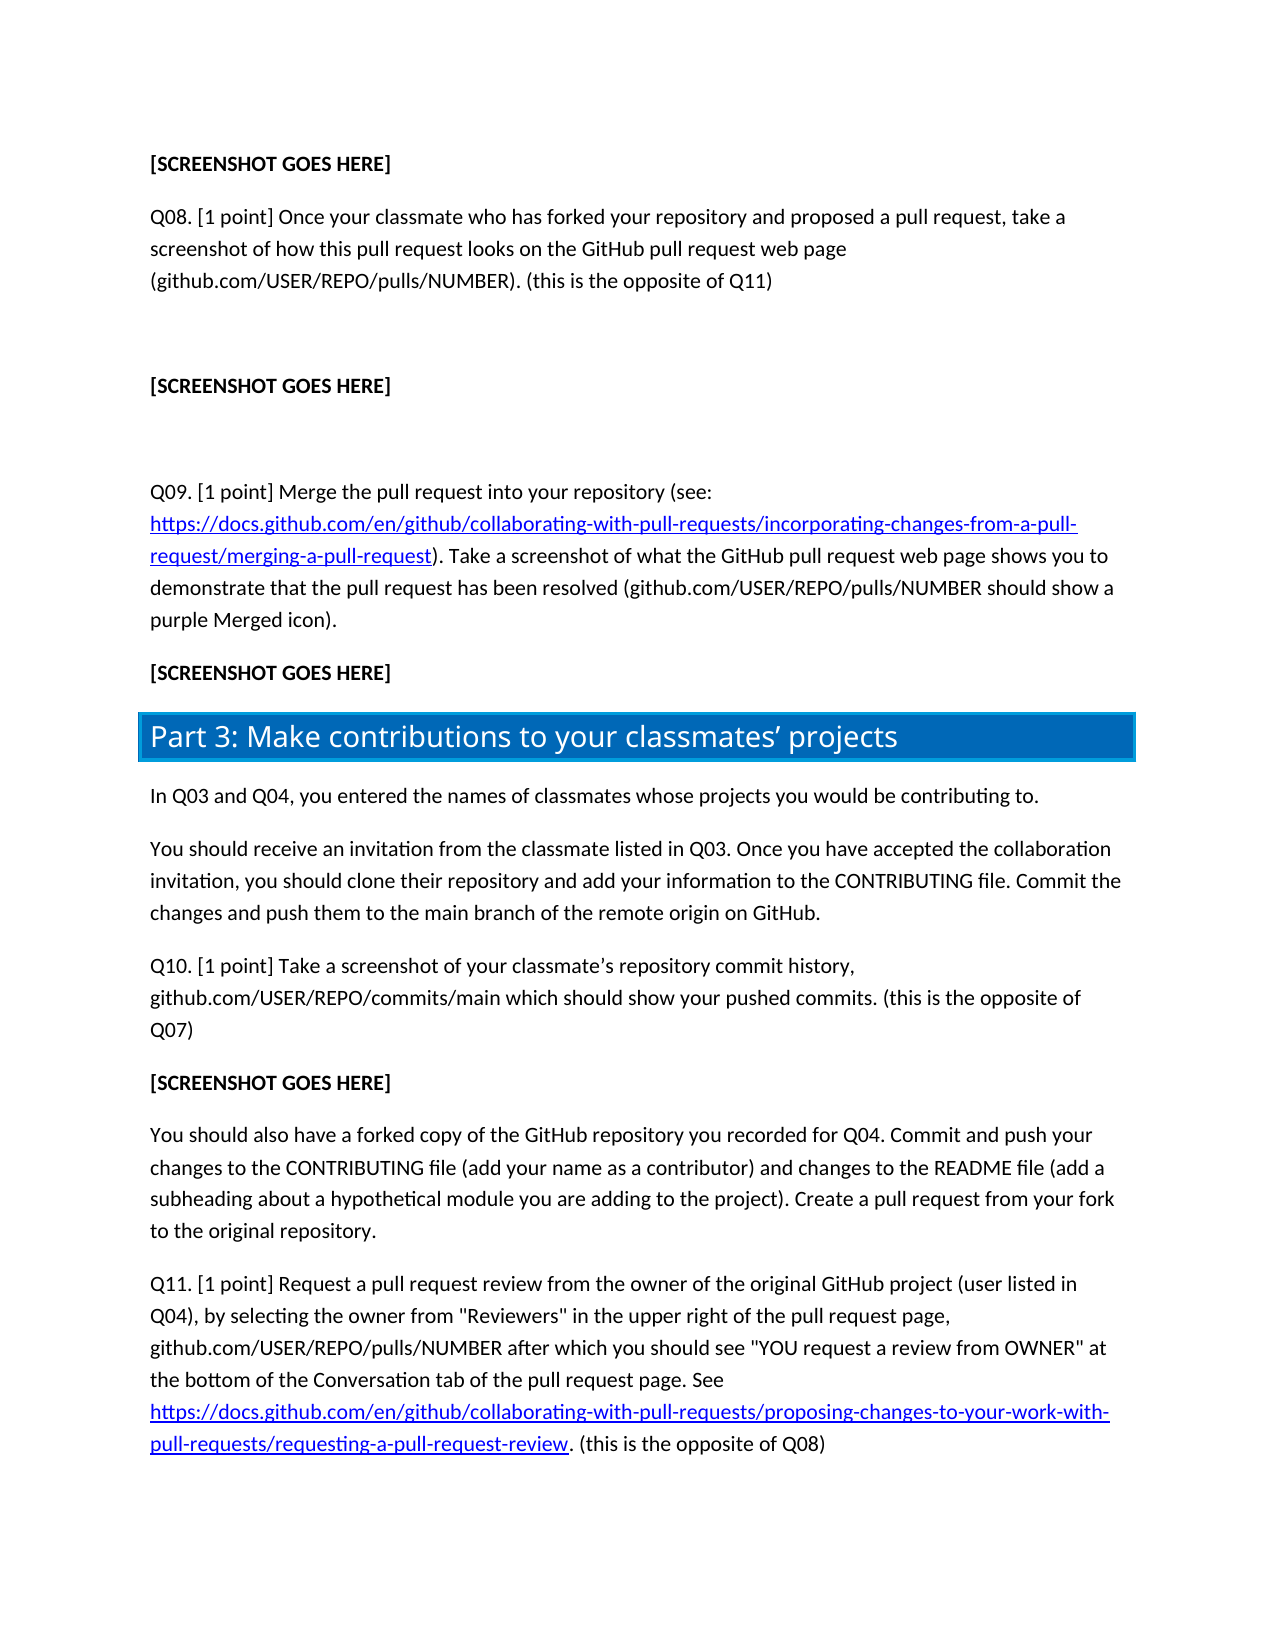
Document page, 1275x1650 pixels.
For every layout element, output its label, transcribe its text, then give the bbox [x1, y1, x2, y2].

text Q08. [1 point] Once your classmate who has forked your repository and proposed a pull request, take a screenshot of how this pull request looks on the GitHub pull request web page (github.com/USER/REPO/pulls/NUMBER). (this is the opposite of Q11) [150, 203, 1125, 293]
text You should receive an invitation from the classmate listed in Q03. Once you have accepted the collaboration invitation, you should clone their repository and add your information to the CONTRIBUTING file. Commit the changes and push them to the main branch of the remote origin on GitHub. [150, 835, 1125, 926]
subtitle Part 3: Make contributions to your classmates’ projects [142, 715, 1133, 758]
text Q11. [1 point] Request a pull request review from the owner of the original GitHub project (user listed in Q04), by selecting the owner from "Reviewers" in the upper right of the pull request page, github.com/USER/REPO/pulls/NUMBER after which you should see "YOU request a review from OWNER" at the bottom of the Conversation tab of the pull request page. See https://docs.github.com/en/github/collaborating-with-pull-requests/proposing-changes-to-your-work-with-pull-requests/requesting-a-pull-request-review. (this is the opposite of Q08) [150, 1270, 1125, 1457]
text [SCREENSHOT GOES HERE] [150, 372, 1125, 399]
text [SCREENSHOT GOES HERE] [150, 659, 1125, 685]
text Q10. [1 point] Take a screenshot of your classmate’s repository commit history, github.com/USER/REPO/commits/main which should show your pushed commits. (this is the opposite of Q07) [150, 952, 1125, 1043]
text You should also have a forked copy of the GitHub repository you recorded for Q04. Commit and push your changes to the CONTRIBUTING file (add your name as a contributor) and changes to the README file (add a subheading about a hypothetical module you are adding to the project). Create a pull request from your fork to the original repository. [150, 1122, 1125, 1244]
text Q09. [1 point] Merge the pull request into your repository (see: https://docs.github.com/en/github/collaborating-with-pull-requests/incorporating-changes-from-a-pull-request/merging-a-pull-request). Take a screenshot of what the GitHub pull request web page shows you to demonstrate that the pull request has been resolved (github.com/USER/REPO/pulls/NUMBER should show a purple Merged icon). [150, 478, 1125, 633]
text [SCREENSHOT GOES HERE] [150, 150, 1125, 177]
text [SCREENSHOT GOES HERE] [150, 1069, 1125, 1096]
text In Q03 and Q04, you entered the names of classmates whose projects you would be contributing to. [150, 782, 1125, 809]
